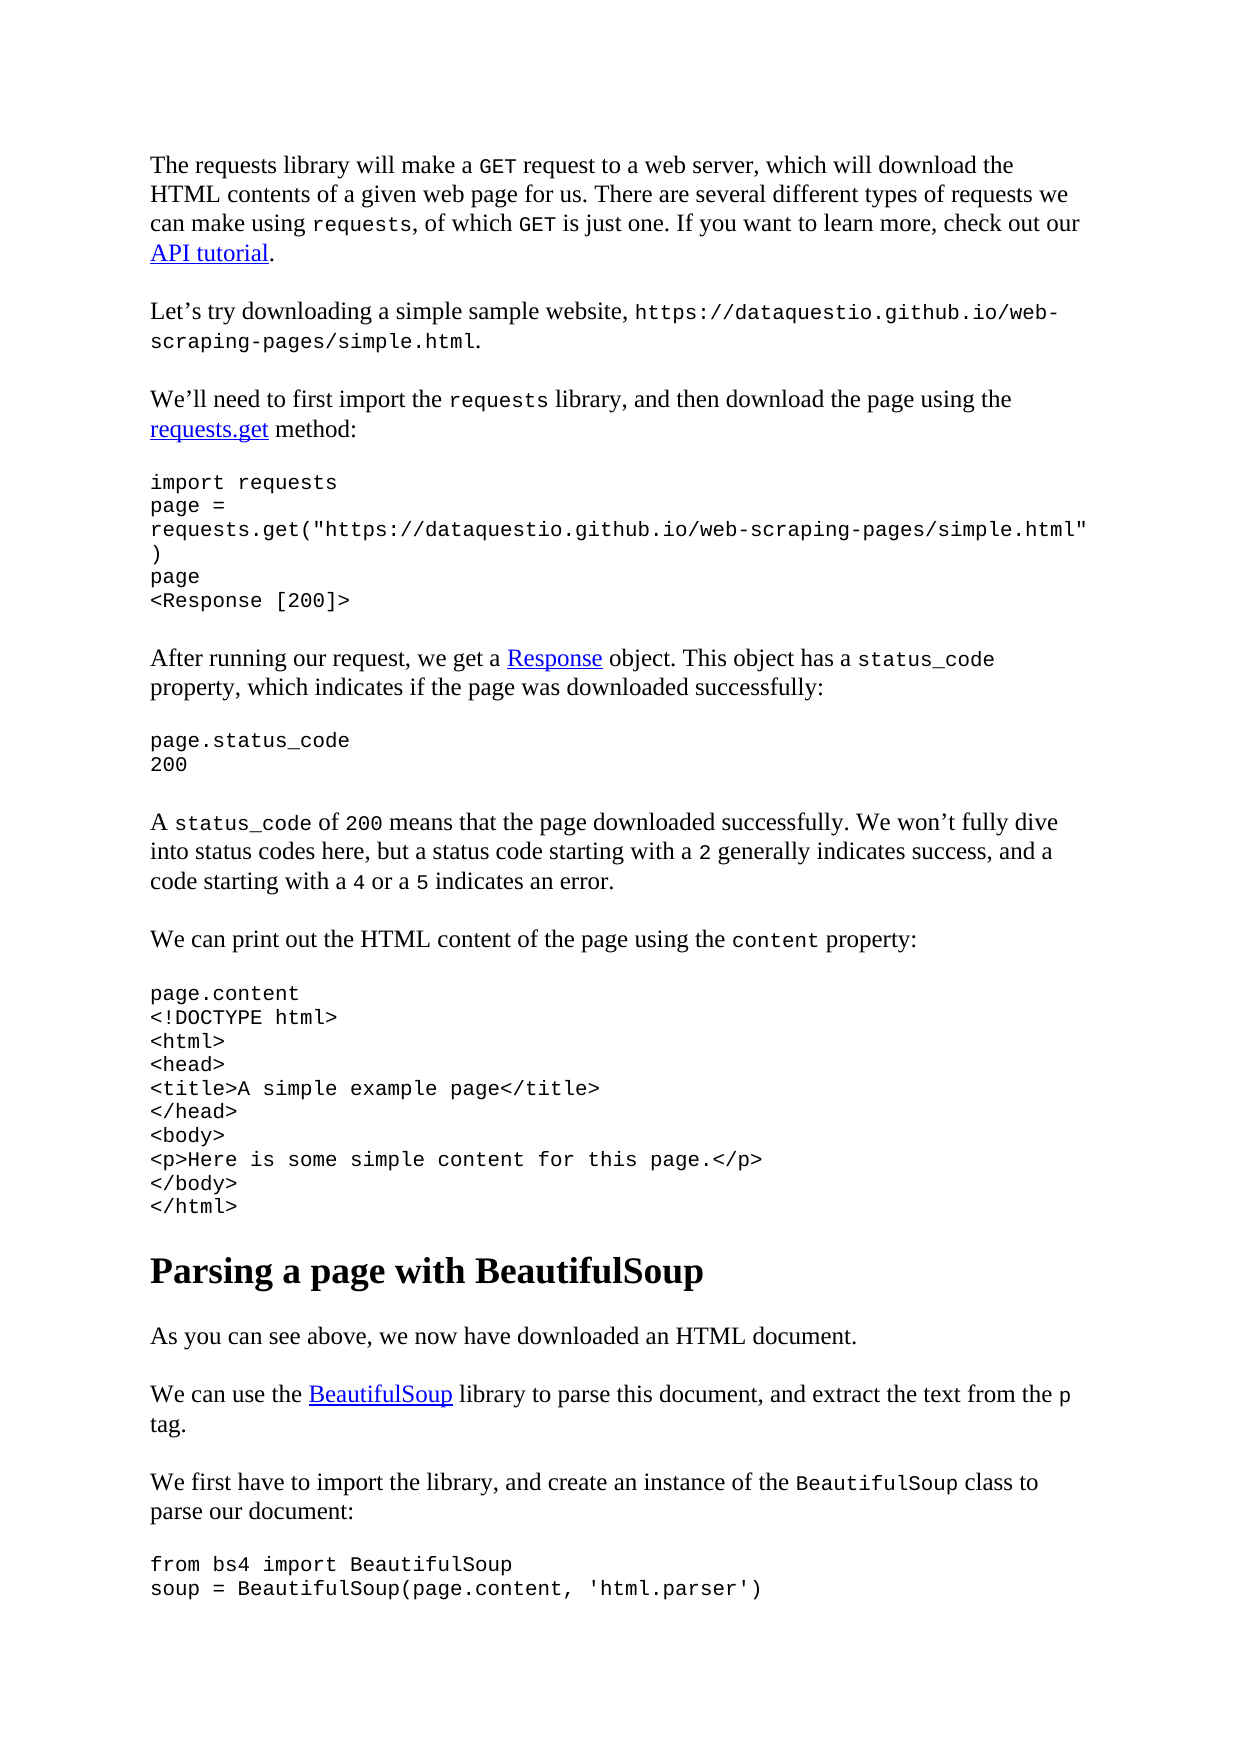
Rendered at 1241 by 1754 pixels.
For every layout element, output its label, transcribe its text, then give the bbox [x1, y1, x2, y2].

text <!DOCTYPE html> [150, 1007, 1090, 1031]
text Parsing a page with BeautifulSoup [150, 1249, 1090, 1292]
text We can print out the HTML content of the page using the content property: [150, 924, 1090, 954]
text After running our request, we get a Response object. This object has a status_code property, which indicates if the page was downloaded successfully: [150, 643, 1090, 701]
text <p>Here is some simple content for this page.</p> [150, 1149, 1090, 1172]
text <head> [150, 1054, 1090, 1078]
text page [150, 566, 1090, 590]
text page = requests.get("https://dataquestio.github.io/web-scraping-pages/simple.html") [150, 495, 1090, 566]
text soup = BeautifulSoup(page.content, 'html.parser') [150, 1578, 1090, 1601]
text Let’s try downloading a simple sample website, https://dataquestio.github.io/web-scraping-pages/simple.html. [150, 296, 1090, 355]
text </html> [150, 1196, 1090, 1220]
text import requests [150, 472, 1090, 495]
text <html> [150, 1031, 1090, 1054]
text A status_code of 200 means that the page downloaded successfully. We won’t fully dive into status codes here, but a status code starting with a 2 generally indicates success, and a code starting with a 4 or a 5 indicates an error. [150, 807, 1090, 895]
text We first have to import the library, and create an instance of the BeautifulSoup class to parse our document: [150, 1467, 1090, 1525]
text 200 [150, 754, 1090, 777]
text <Response [200]> [150, 590, 1090, 613]
text from bs4 import BeautifulSoup [150, 1554, 1090, 1578]
text As you can see above, we now have downloaded an HTML document. [150, 1321, 1090, 1350]
text The requests library will make a GET request to a web server, which will download the HTML contents of a given web page for us. There are several different types of requests we can make using requests, of which GET is just one. If you want to learn more, check out our API tutorial. [150, 150, 1090, 267]
text <body> [150, 1125, 1090, 1149]
text <title>A simple example page</title> [150, 1078, 1090, 1102]
text </body> [150, 1172, 1090, 1196]
text We’ll need to first import the requests library, and then download the page using the requests.get method: [150, 384, 1090, 442]
text We can use the BeautifulSoup library to parse this document, and extract the text from the p tag. [150, 1379, 1090, 1437]
text </head> [150, 1102, 1090, 1125]
text page.content [150, 983, 1090, 1007]
text page.status_code [150, 730, 1090, 754]
